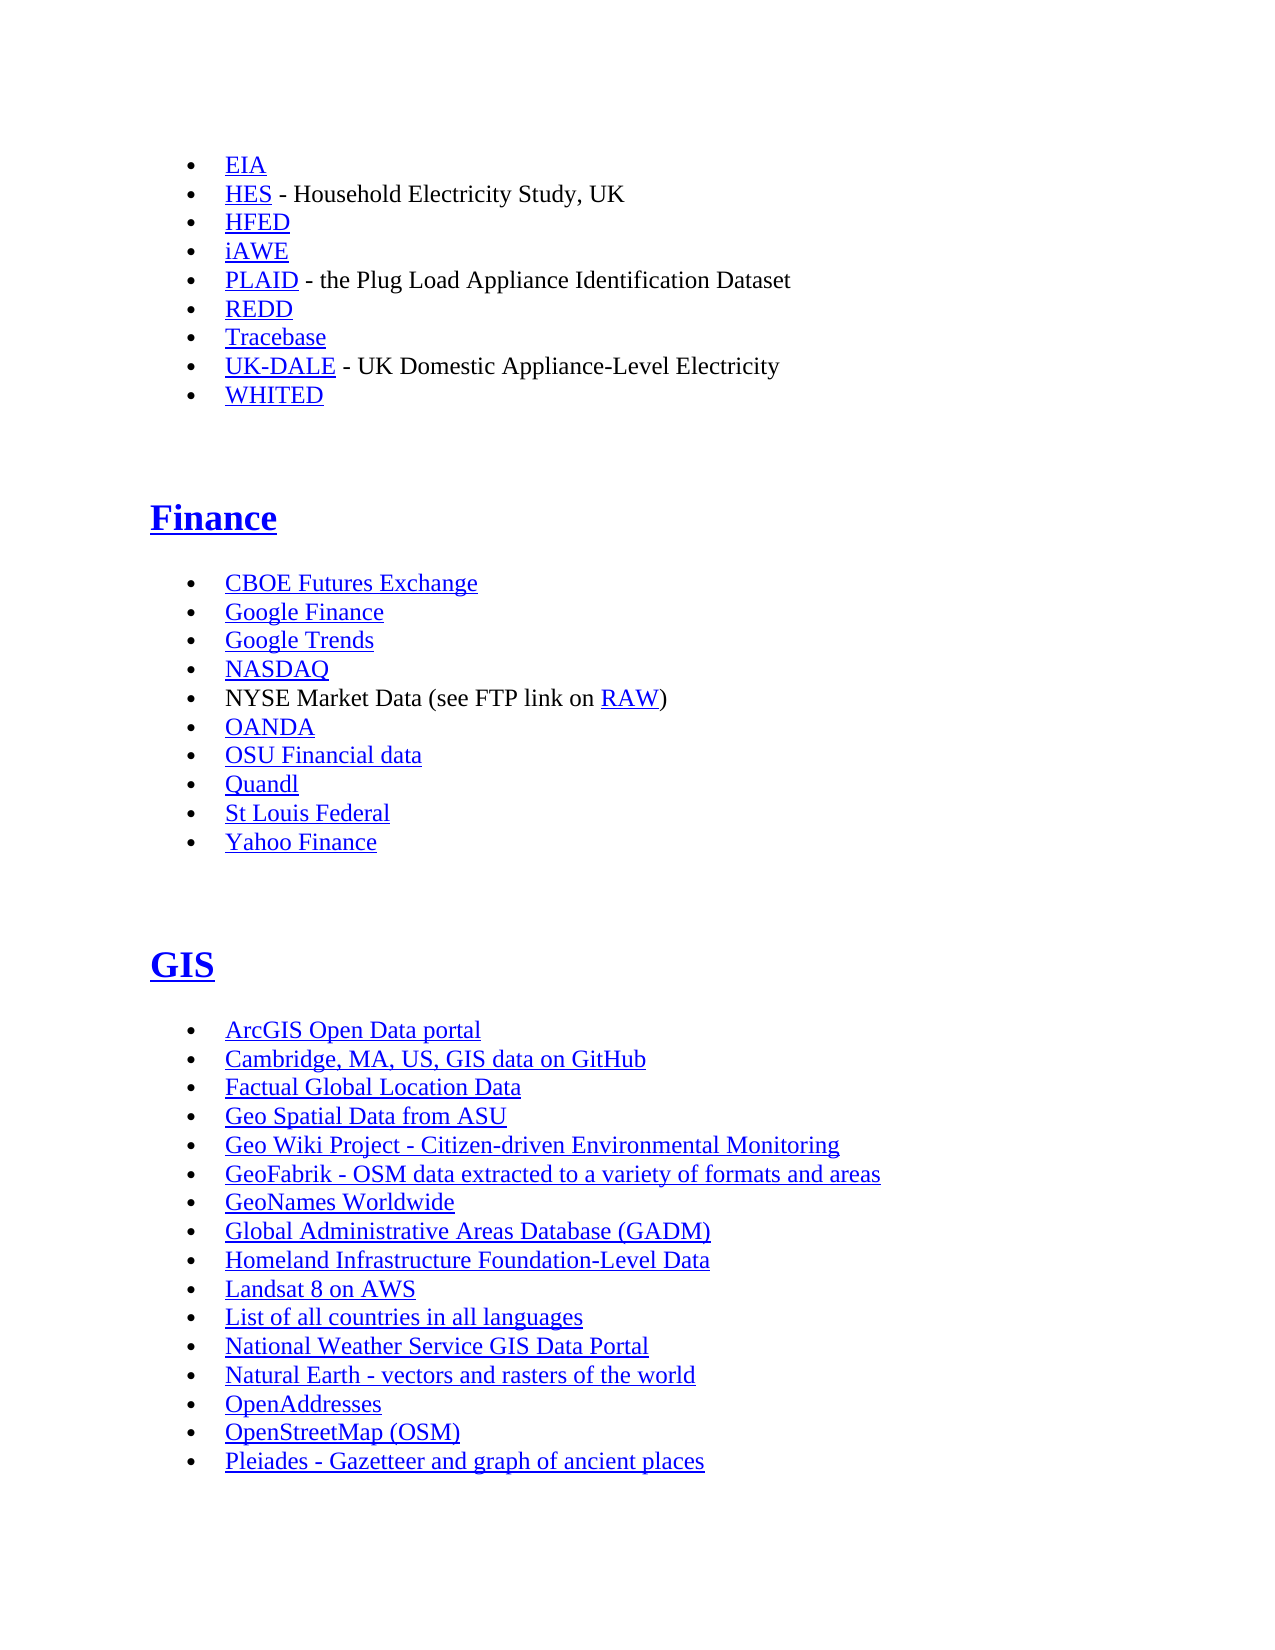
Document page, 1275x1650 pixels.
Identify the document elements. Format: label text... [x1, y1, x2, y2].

list WHITED [187, 380, 1125, 409]
list ArcGIS Open Data portal [187, 1015, 1125, 1044]
list Landsat 8 on AWS [187, 1274, 1125, 1302]
text Finance [150, 496, 1125, 539]
text GIS [150, 943, 1125, 986]
list Homeland Infrastructure Foundation-Level Data [187, 1245, 1125, 1274]
list Geo Spatial Data from ASU [187, 1101, 1125, 1130]
list St Louis Federal [187, 798, 1125, 827]
list National Weather Service GIS Data Portal [187, 1331, 1125, 1360]
list Geo Wiki Project - Citizen-driven Environmental Monitoring [187, 1130, 1125, 1159]
list Google Finance [187, 597, 1125, 626]
list PLAID - the Plug Load Appliance Identification Dataset [187, 265, 1125, 294]
list Quandl [187, 769, 1125, 798]
list EIA [187, 150, 1125, 179]
list UK-DALE - UK Domestic Appliance-Level Electricity [187, 351, 1125, 380]
list OpenAddresses [187, 1389, 1125, 1417]
list OSU Financial data [187, 741, 1125, 769]
list GeoNames Worldwide [187, 1187, 1125, 1216]
list Cambridge, MA, US, GIS data on GitHub [187, 1044, 1125, 1072]
list REDD [187, 294, 1125, 322]
list GeoFabrik - OSM data extracted to a variety of formats and areas [187, 1159, 1125, 1187]
list OpenStreetMap (OSM) [187, 1417, 1125, 1446]
list OANDA [187, 712, 1125, 741]
list Yahoo Finance [187, 827, 1125, 856]
list Natural Earth - vectors and rasters of the world [187, 1360, 1125, 1389]
list Tracebase [187, 322, 1125, 351]
list NYSE Market Data (see FTP link on RAW) [187, 683, 1125, 712]
list List of all countries in all languages [187, 1302, 1125, 1331]
list Pleiades - Gazetteer and graph of ancient places [187, 1446, 1125, 1475]
list iAWE [187, 236, 1125, 265]
list Google Trends [187, 626, 1125, 654]
list Factual Global Location Data [187, 1072, 1125, 1101]
list Global Administrative Areas Database (GADM) [187, 1216, 1125, 1245]
list NASDAQ [187, 654, 1125, 683]
list HFED [187, 207, 1125, 236]
list HES - Household Electricity Study, UK [187, 179, 1125, 207]
list CBOE Futures Exchange [187, 568, 1125, 597]
